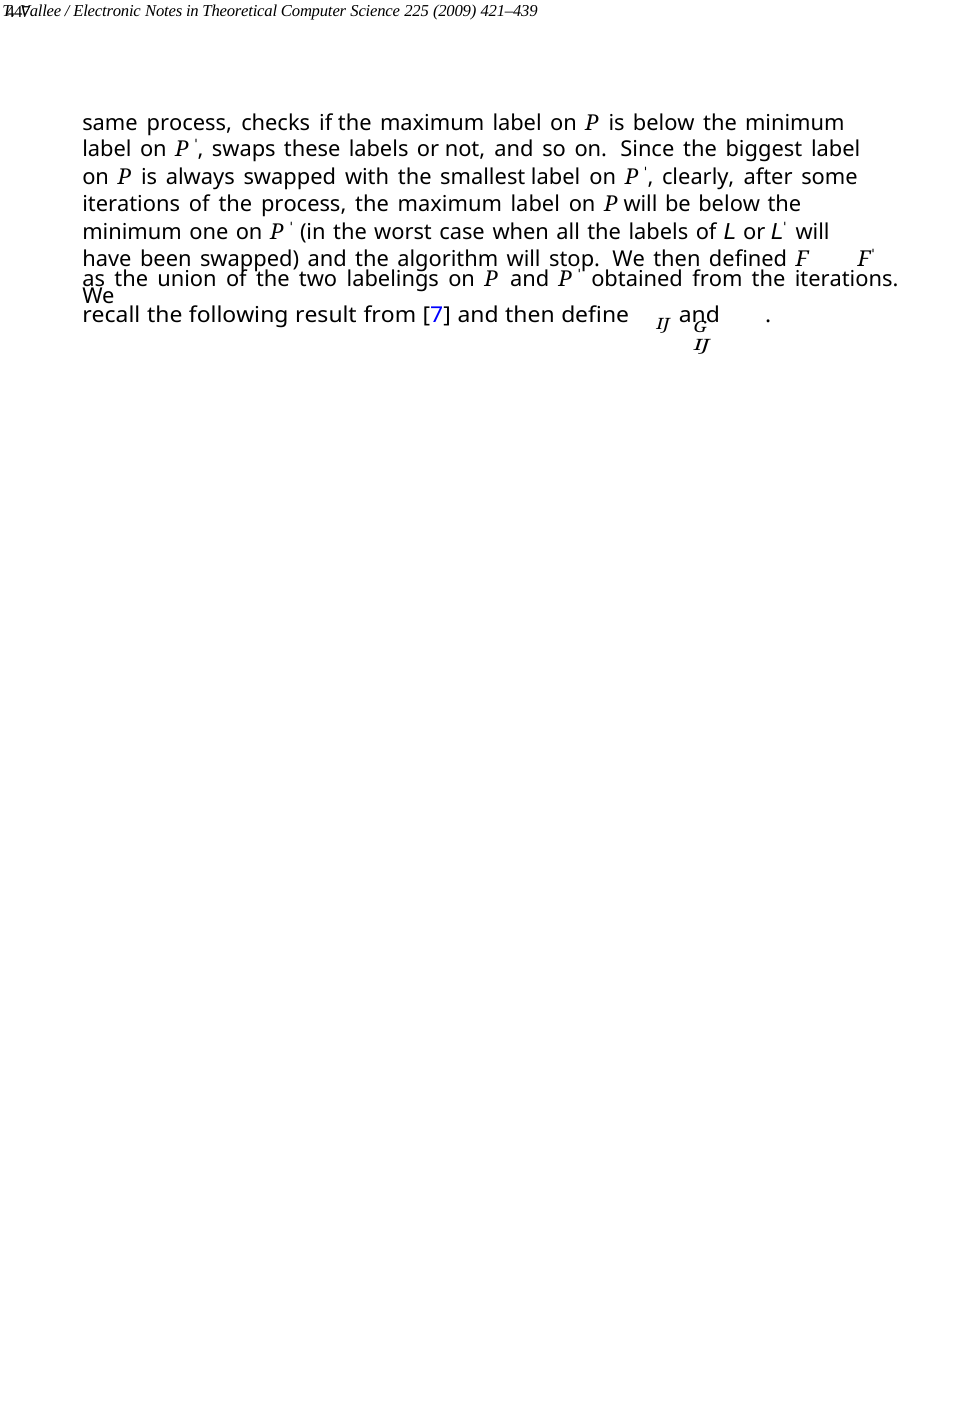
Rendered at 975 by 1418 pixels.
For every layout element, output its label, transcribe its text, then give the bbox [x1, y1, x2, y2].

text as the union of the two labelings on P and P ' obtained from the iterations. We [82, 273, 910, 307]
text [82, 108, 881, 273]
